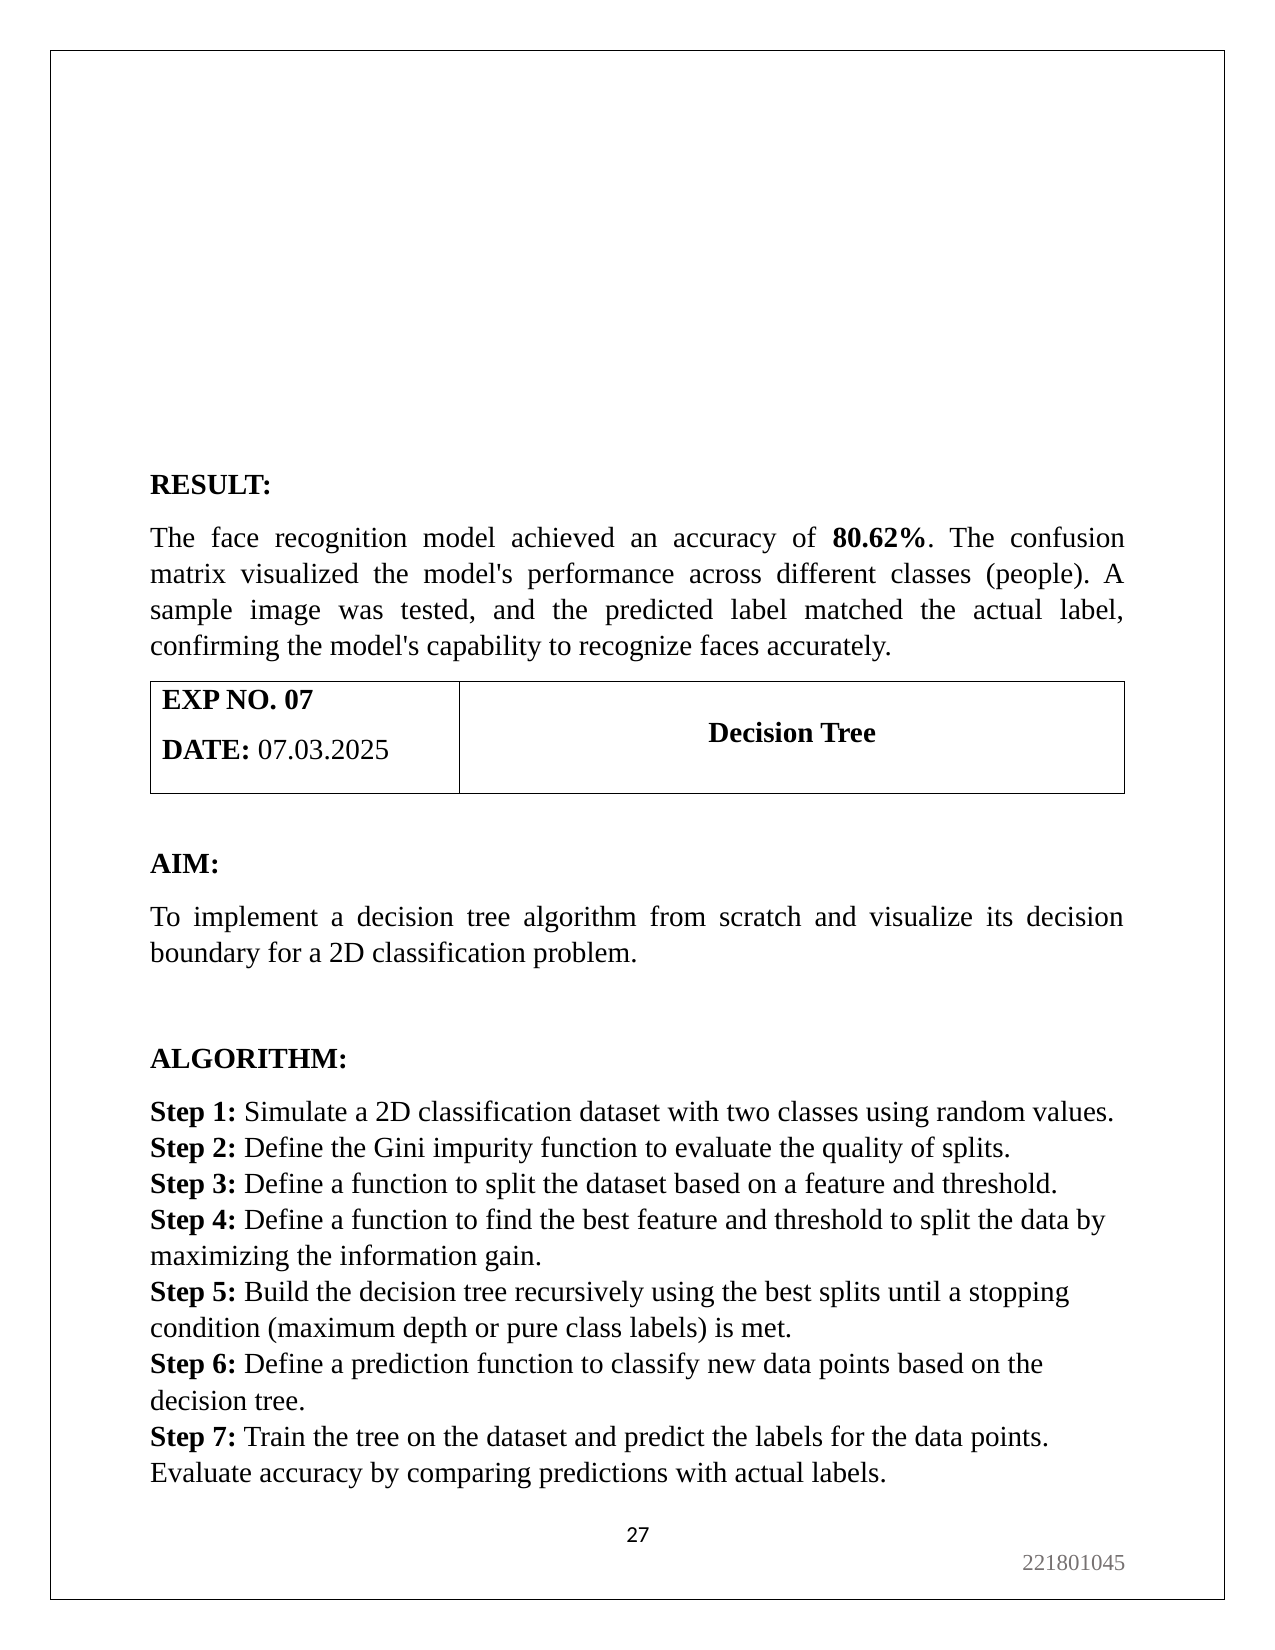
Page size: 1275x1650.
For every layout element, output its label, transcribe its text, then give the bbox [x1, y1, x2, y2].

text RESULT: [150, 467, 1125, 500]
table_header Decision Tree [460, 682, 1124, 792]
text AIM: [150, 846, 1125, 880]
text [150, 1094, 1125, 1489]
text The face recognition model achieved an accuracy of 80.62%. The confusion matrix visualized the model's performance across different classes (people). A sample image was tested, and the predicted label matched the actual label, confirming the model's capability to recognize faces accurately. [150, 520, 1125, 662]
text To implement a decision tree algorithm from scratch and visualize its decision boundary for a 2D classification problem. [150, 899, 1125, 969]
table_header EXP NO. 07 DATE: 07.03.2025 [151, 682, 459, 792]
text ALGORITHM: [150, 1041, 1125, 1074]
